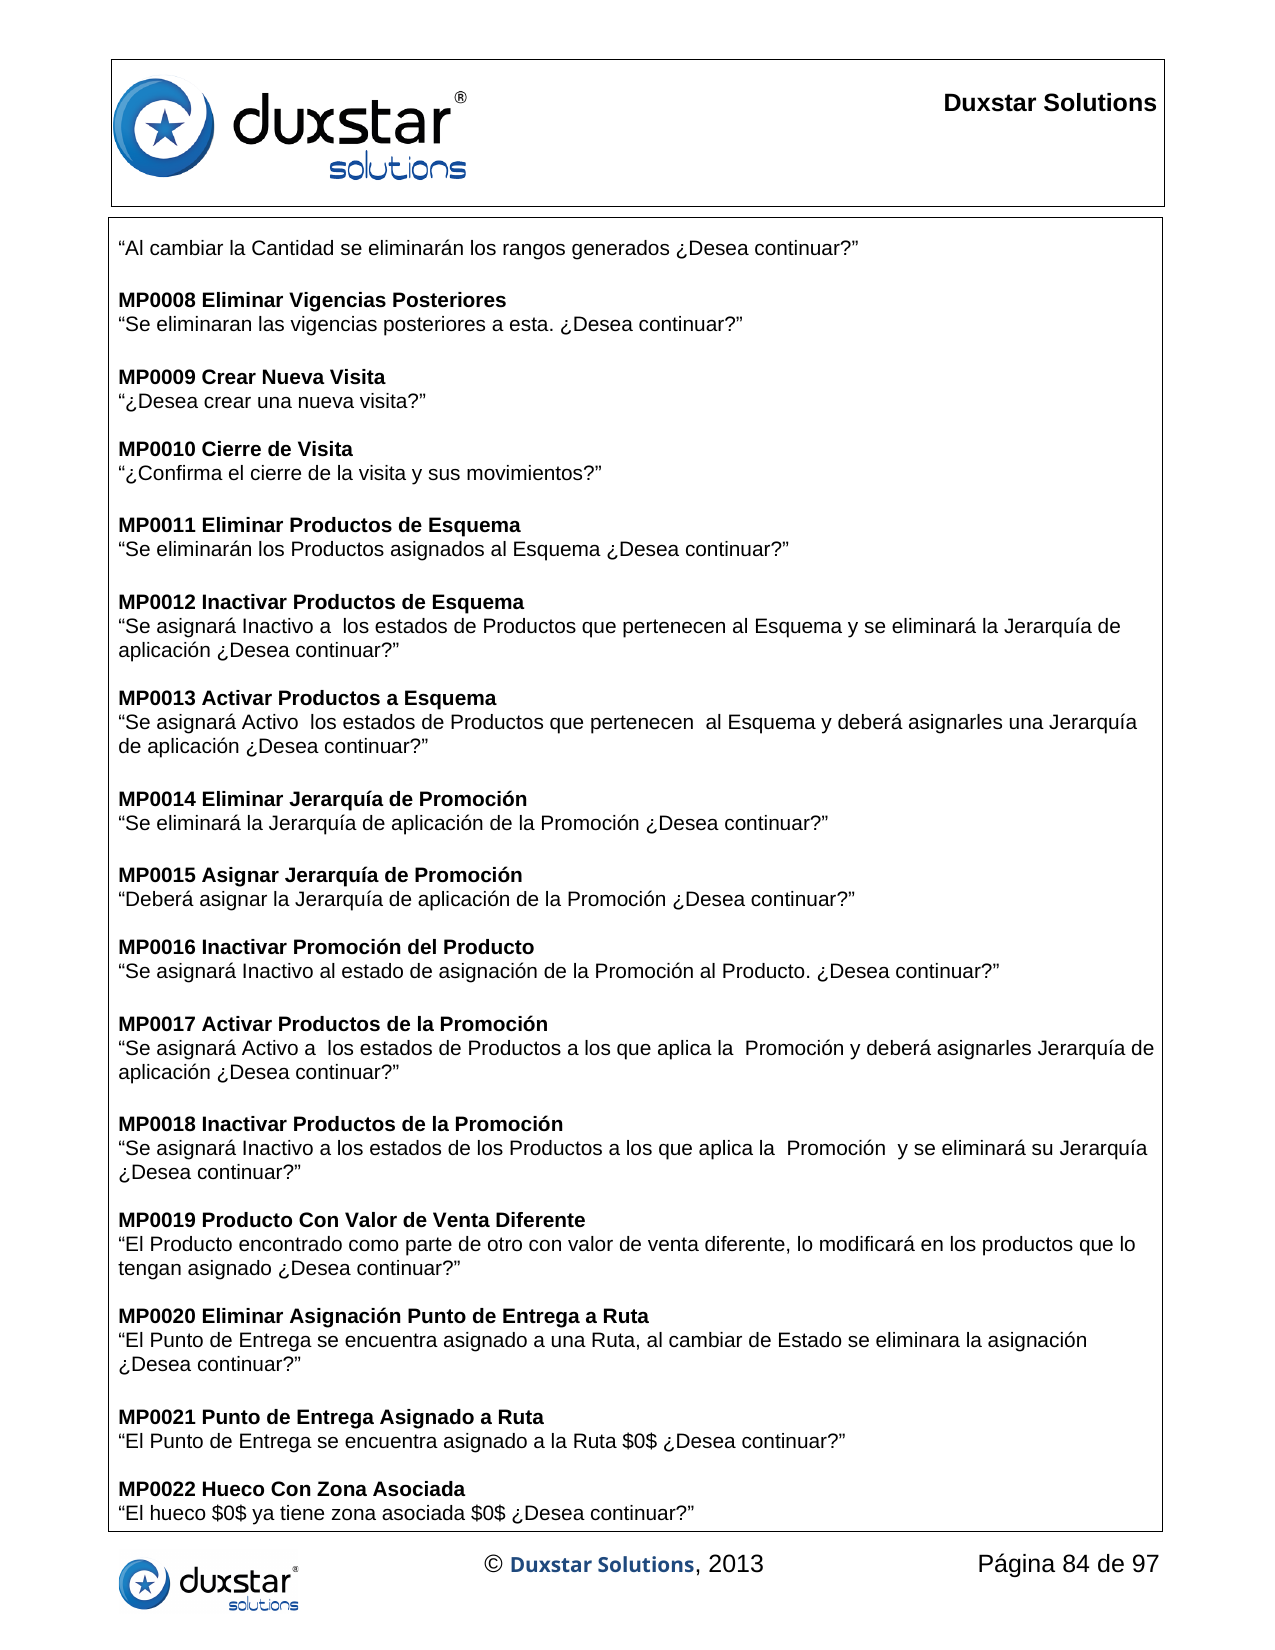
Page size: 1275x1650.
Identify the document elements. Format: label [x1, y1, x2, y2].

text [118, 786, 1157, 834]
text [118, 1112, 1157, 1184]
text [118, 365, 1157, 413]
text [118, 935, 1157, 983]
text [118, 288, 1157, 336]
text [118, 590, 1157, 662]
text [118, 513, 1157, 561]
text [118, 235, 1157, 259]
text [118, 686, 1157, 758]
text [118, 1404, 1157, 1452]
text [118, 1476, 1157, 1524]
picture [112, 60, 467, 186]
picture [118, 1549, 299, 1614]
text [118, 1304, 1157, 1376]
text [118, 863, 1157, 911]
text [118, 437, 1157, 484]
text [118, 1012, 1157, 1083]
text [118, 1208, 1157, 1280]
